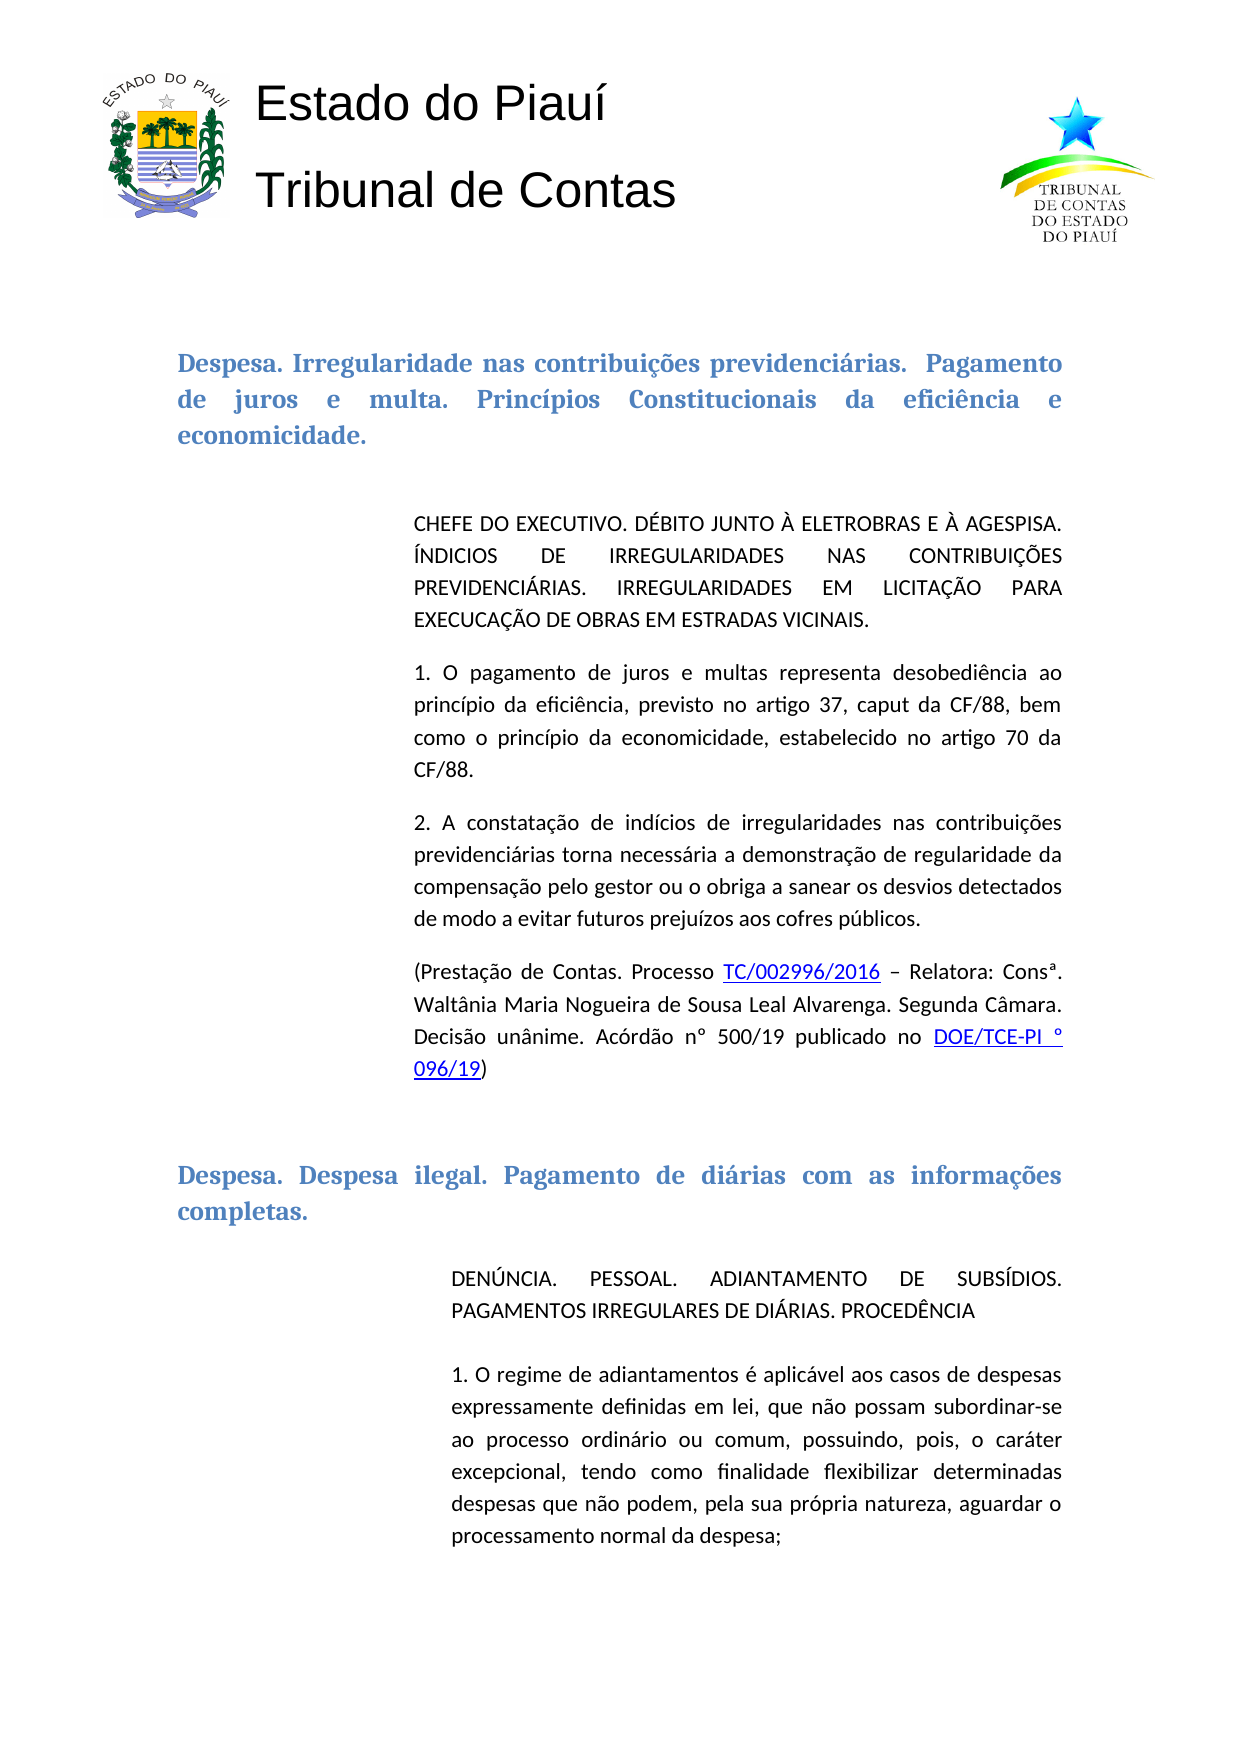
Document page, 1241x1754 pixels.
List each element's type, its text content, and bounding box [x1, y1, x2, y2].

subtitle Despesa. Despesa ilegal. Pagamento de diárias com as informações completas. [177, 1160, 1063, 1227]
picture [1000, 96, 1155, 245]
text 2. A constatação de indícios de irregularidades nas contribuições previdenciárias torna necessária a demonstração de regularidade da compensação pelo gestor ou o obriga a sanear os desvios detectados de modo a evitar futuros prejuízos aos cofres públicos. [413, 808, 1063, 932]
text CHEFE DO EXECUTIVO. DÉBITO JUNTO À ELETROBRAS E À AGESPISA. ÍNDICIOS DE IRREGULARIDADES NAS CONTRIBUIÇÕES PREVIDENCIÁRIAS. IRREGULARIDADES EM LICITAÇÃO PARA EXECUCAÇÃO DE OBRAS EM ESTRADAS VICINAIS. [413, 509, 1063, 633]
list 1. O regime de adiantamentos é aplicável aos casos de despesas expressamente definidas em lei, que não possam subordinar-se ao processo ordinário ou comum, possuindo, pois, o caráter excepcional, tendo como finalidade flexibilizar determinadas despesas que não podem, pela sua própria natureza, aguardar o processamento normal da despesa; [451, 1360, 1063, 1549]
subtitle Despesa. Irregularidade nas contribuições previdenciárias. Pagamento de juros e multa. Princípios Constitucionais da eficiência e economicidade. [177, 348, 1063, 451]
text 1. O pagamento de juros e multas representa desobediência ao princípio da eficiência, previsto no artigo 37, caput da CF/88, bem como o princípio da economicidade, estabelecido no artigo 70 da CF/88. [413, 658, 1063, 783]
text (Prestação de Contas. Processo TC/002996/2016 – Relatora: Consª. Waltânia Maria Nogueira de Sousa Leal Alvarenga. Segunda Câmara. Decisão unânime. Acórdão nº 500/19 publicado no DOE/TCE-PI º 096/19) [413, 957, 1063, 1082]
list DENÚNCIA. PESSOAL. ADIANTAMENTO DE SUBSÍDIOS. PAGAMENTOS IRREGULARES DE DIÁRIAS. PROCEDÊNCIA [451, 1264, 1063, 1324]
picture [102, 73, 230, 218]
